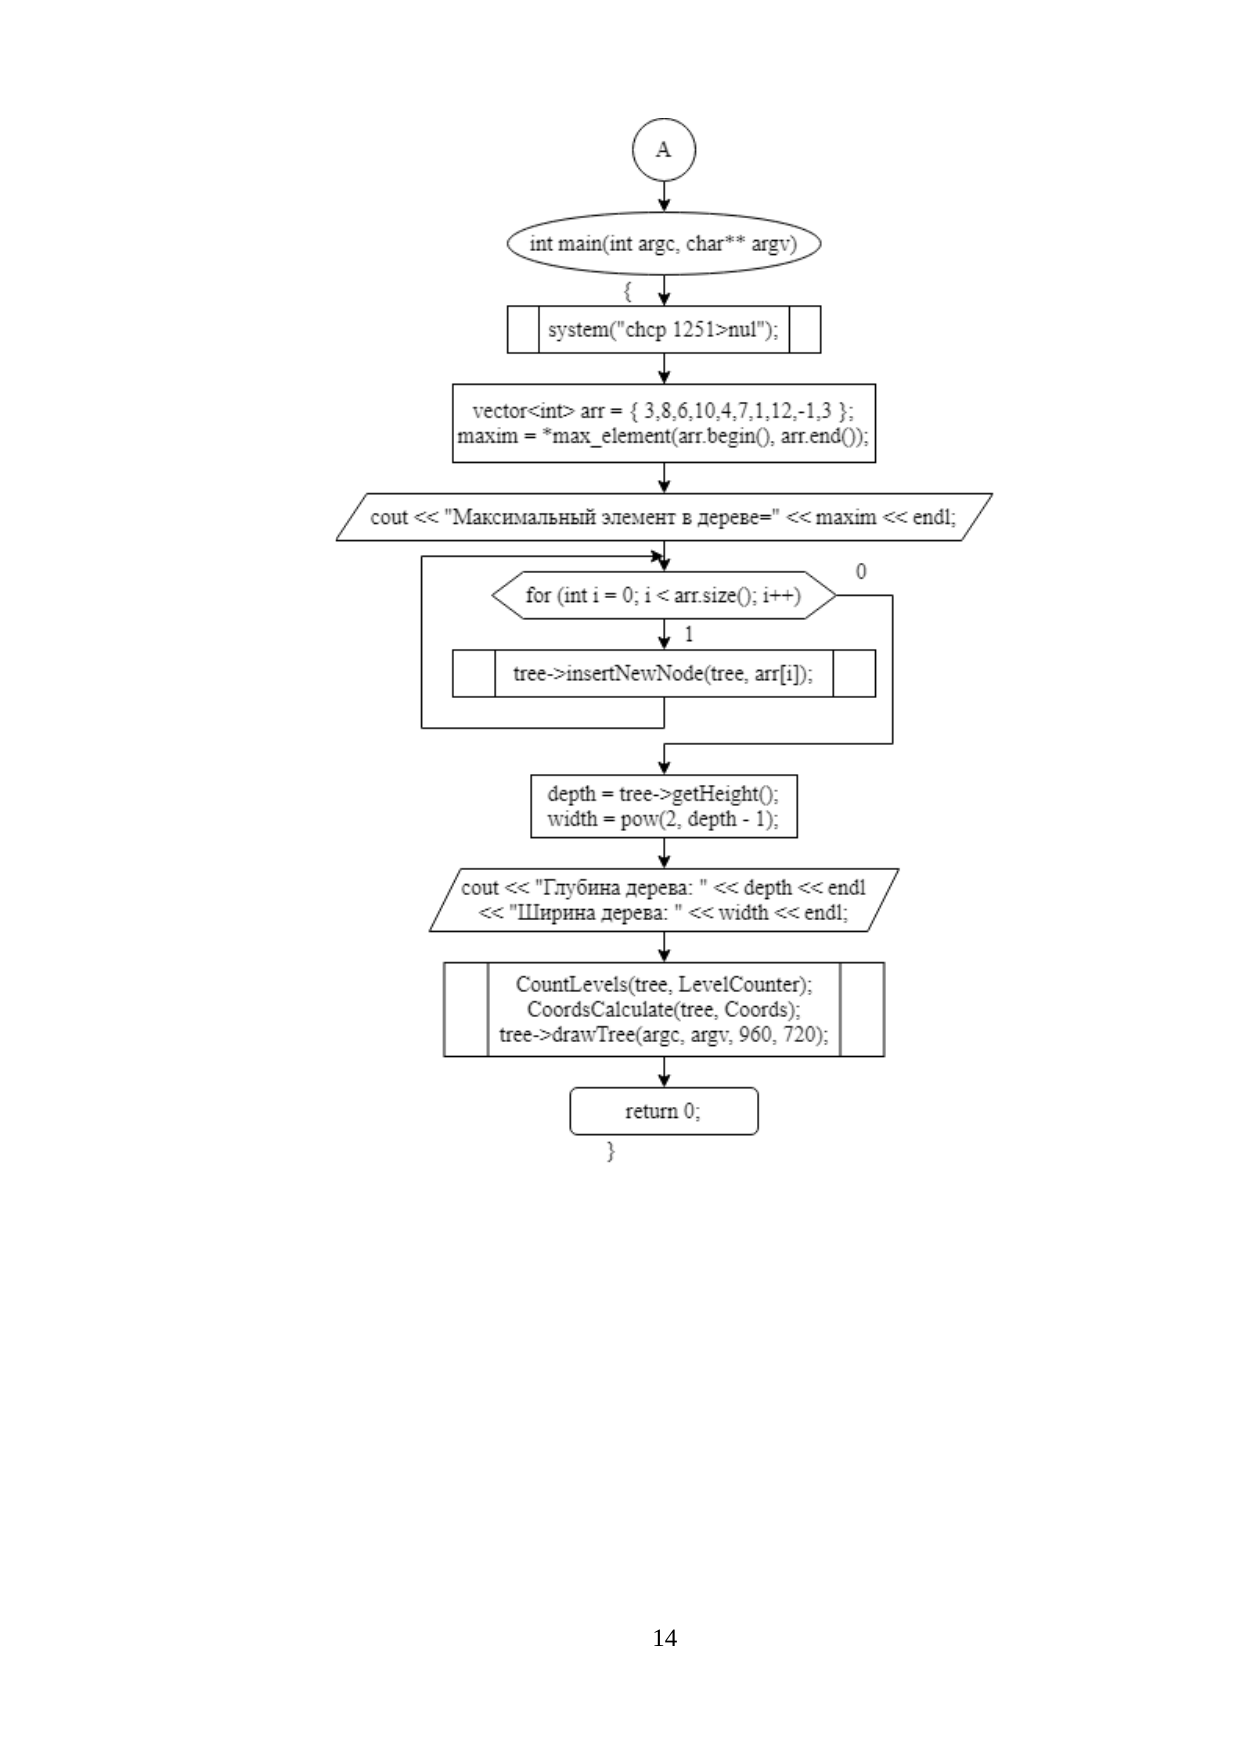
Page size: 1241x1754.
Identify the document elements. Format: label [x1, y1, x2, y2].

picture [335, 118, 994, 1167]
